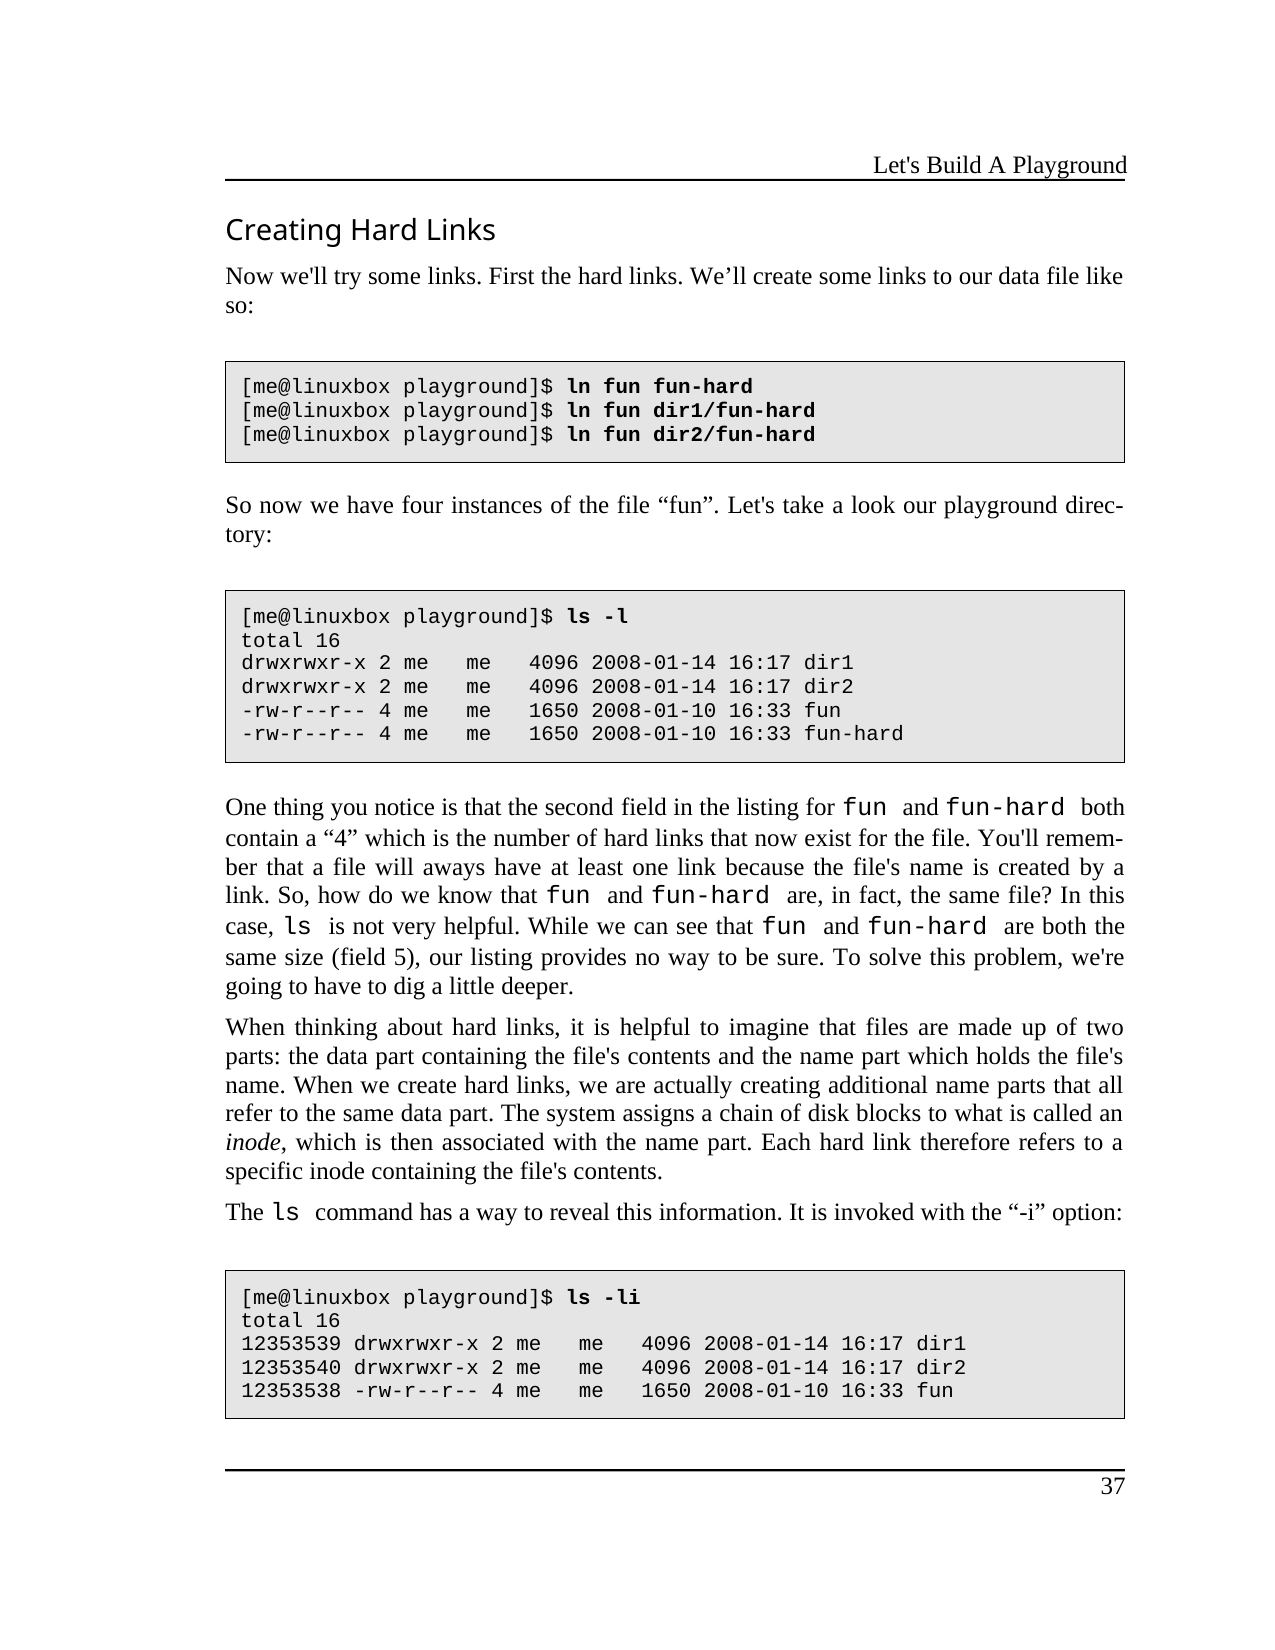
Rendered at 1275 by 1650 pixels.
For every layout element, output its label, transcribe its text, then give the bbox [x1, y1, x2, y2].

table_header me [447, 653, 510, 676]
table_cell drwxrwxr-x 2 me [236, 676, 447, 700]
table_cell me [447, 724, 510, 747]
table_cell 1650 2008-01-10 16:33 fun [623, 1380, 971, 1404]
table_cell me [560, 1357, 622, 1380]
table_cell 1650 2008-01-10 16:33 fun [510, 700, 909, 723]
text So now we have four instances of the file “fun”. Let's take a look our playground direc- tory: [225, 490, 1126, 547]
table_header 4096 2008-01-14 16:17 dir1 [510, 653, 909, 676]
table_cell 12353540 drwxrwxr-x 2 me [236, 1357, 560, 1380]
table_header drwxrwxr-x 2 me [236, 653, 447, 676]
table_cell 4096 2008-01-14 16:17 dir2 [623, 1357, 971, 1380]
table_cell -rw-r--r-- 4 me [236, 700, 447, 723]
table_cell me [447, 700, 510, 723]
text One thing you notice is that the second field in the listing for fun and fun-hard both contain a “4” which is the number of hard links that now exist for the file. You'll remem- ber that a file will aways have at least one link because the file's name is created by a link. So, how do we know that fun and fun-hard are, in fact, the same file? In this case, ls is not very helpful. While we can see that fun and fun-hard are both the same size (field 5), our listing provides no way to be sure. To solve this problem, we're going to have to dig a little deeper. [225, 792, 1125, 1000]
text The ls command has a way to reveal this information. It is invoked with the “-i” option: [225, 1197, 1169, 1228]
table_cell 1650 2008-01-10 16:33 fun-hard [510, 724, 909, 747]
table_cell -rw-r--r-- 4 me [236, 724, 447, 747]
table_cell 4096 2008-01-14 16:17 dir2 [510, 676, 909, 700]
table_cell me [447, 676, 510, 700]
table_header 12353539 drwxrwxr-x 2 me [236, 1333, 560, 1357]
table_header 4096 2008-01-14 16:17 dir1 [623, 1333, 971, 1357]
text When thinking about hard links, it is helpful to imagine that files are made up of two parts: the data part containing the file's contents and the name part which holds the file's name. When we create hard links, we are actually creating additional name parts that all refer to the same data part. The system assigns a chain of disk blocks to what is called an inode, which is then associated with the name part. Each hard link therefore refers to a specific inode containing the file's contents. [225, 1012, 1125, 1185]
table_header me [560, 1333, 622, 1357]
subtitle Creating Hard Links [225, 209, 1169, 249]
text Now we'll try some links. First the hard links. We’ll create some links to our data file like so: [225, 261, 1126, 319]
table_cell 12353538 -rw-r--r-- 4 me [236, 1380, 560, 1404]
table_cell me [560, 1380, 622, 1404]
